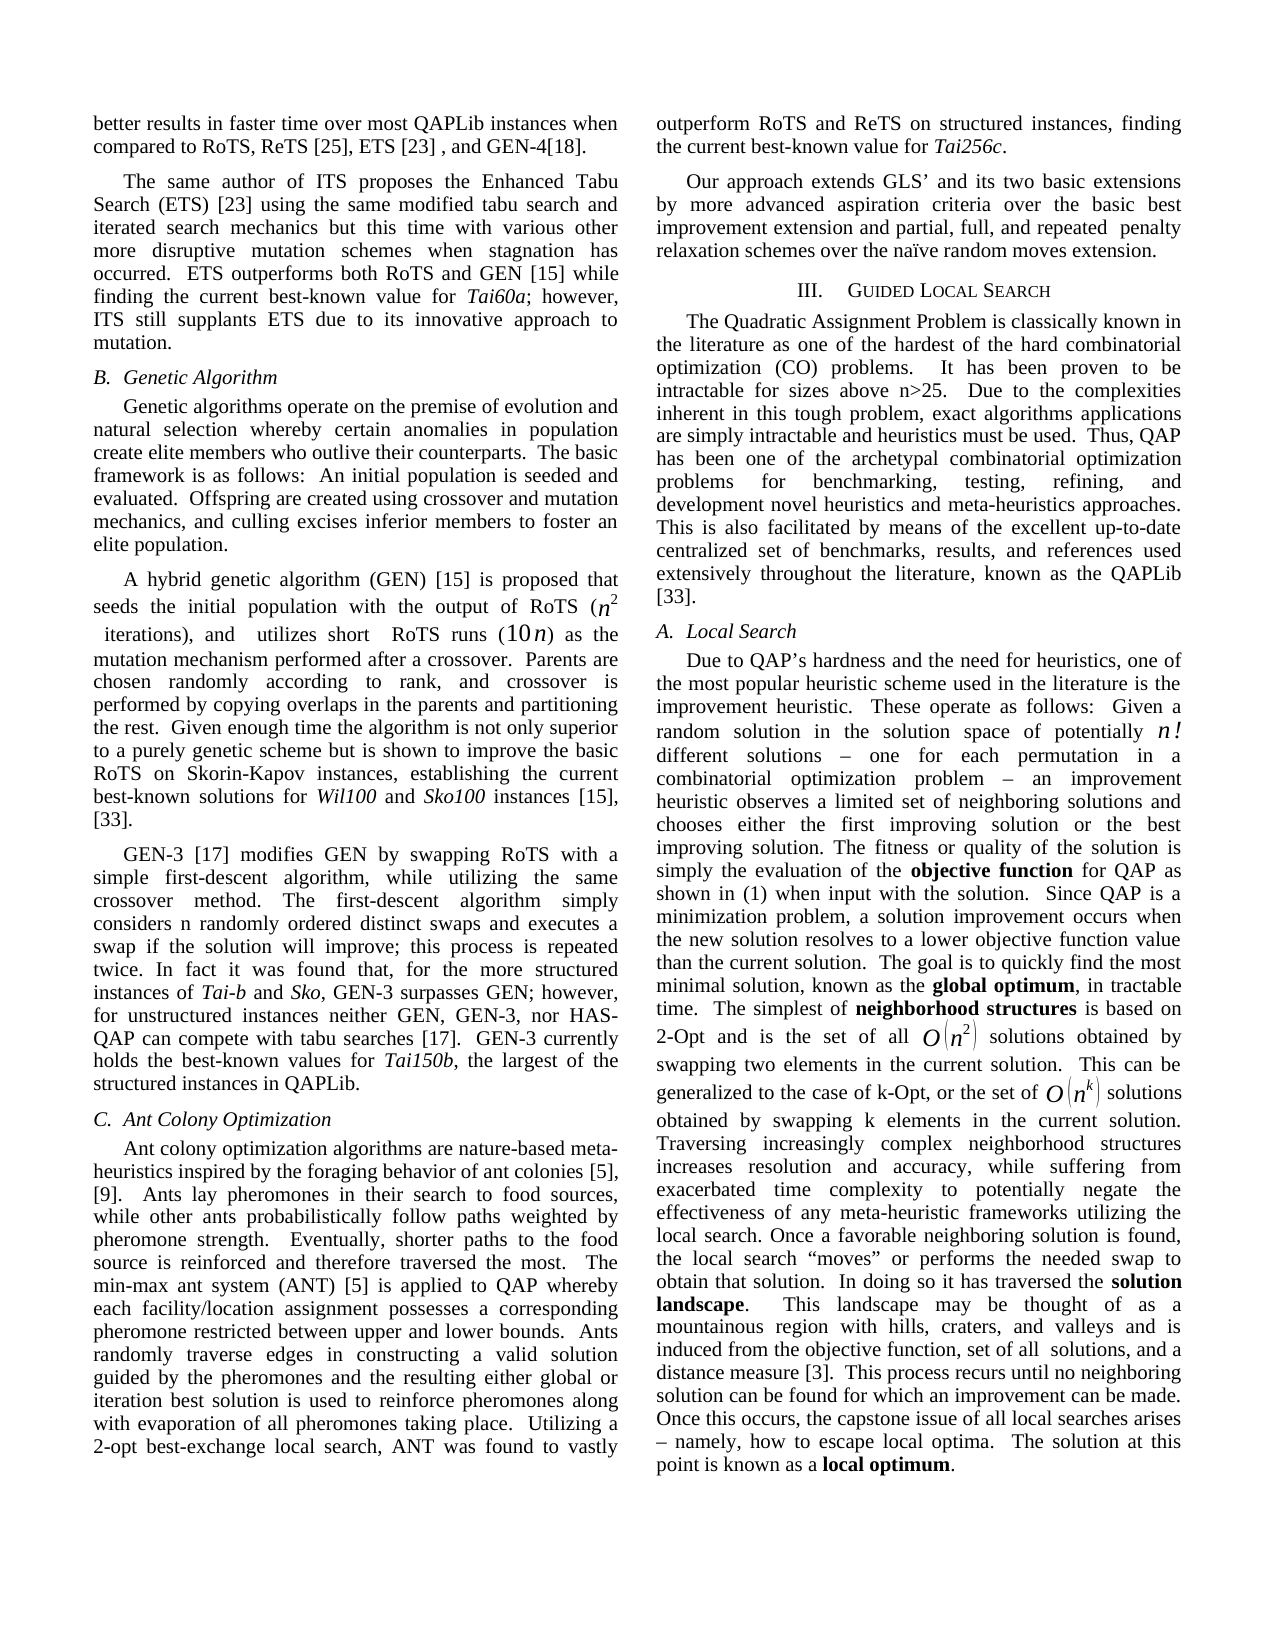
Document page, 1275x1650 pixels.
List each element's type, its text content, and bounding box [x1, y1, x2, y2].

text GEN-3 [17] modifies GEN by swapping RoTS with a simple first-descent algorithm, while utilizing the same crossover method. The first-descent algorithm simply considers n randomly ordered distinct swaps and executes a swap if the solution will improve; this process is repeated twice. In fact it was found that, for the more structured instances of Tai-b and Sko, GEN-3 surpasses GEN; however, for unstructured instances neither GEN, GEN-3, nor HAS-QAP can compete with tabu searches [17]. GEN-3 currently holds the best-known values for Tai150b, the largest of the structured instances in QAPLib. [93, 843, 619, 1095]
text A hybrid genetic algorithm (GEN) [15] is proposed that seeds the initial population with the output of RoTS ( iterations), and utilizes short RoTS runs () as the mutation mechanism performed after a crossover. Parents are chosen randomly according to rank, and crossover is performed by copying overlaps in the parents and partitioning the rest. Given enough time the algorithm is not only superior to a purely genetic scheme but is shown to improve the basic RoTS on Skorin-Kapov instances, establishing the current best-known solutions for Wil100 and Sko100 instances [15], [33]. [93, 568, 619, 831]
text Genetic algorithms operate on the premise of evolution and natural selection whereby certain anomalies in population create elite members who outlive their counterparts. The basic framework is as follows: An initial population is seeded and evaluated. Offspring are created using crossover and mutation mechanics, and culling excises inferior members to foster an elite population. [93, 396, 619, 556]
text Ant colony optimization algorithms are nature-based meta-heuristics inspired by the foraging behavior of ant colonies [5], [9]. Ants lay pheromones in their search to food sources, while other ants probabilistically follow paths weighted by pheromone strength. Eventually, shorter paths to the food source is reinforced and therefore traversed the most. The min-max ant system (ANT) [5] is applied to QAP whereby each facility/location assignment possesses a corresponding pheromone restricted between upper and lower bounds. Ants randomly traverse edges in constructing a valid solution guided by the pheromones and the resulting either global or iteration best solution is used to reinforce pheromones along with evaporation of all pheromones taking place. Utilizing a 2-opt best-exchange local search, ANT was found to vastly outperform RoTS and ReTS on structured instances, finding the current best-known value for Tai256c. [93, 1137, 619, 1458]
subtitle Guided Local Search [656, 279, 1182, 302]
text The Quadratic Assignment Problem is classically known in the literature as one of the hardest of the hard combinatorial optimization (CO) problems. It has been proven to be intractable for sizes above n>25. Due to the complexities inherent in this tough problem, exact algorithms applications are simply intractable and heuristics must be used. Thus, QAP has been one of the archetypal combinatorial optimization problems for benchmarking, testing, refining, and development novel heuristics and meta-heuristics approaches. This is also facilitated by means of the excellent up-to-date centralized set of benchmarks, results, and references used extensively throughout the literature, known as the QAPLib [33]. [656, 310, 1182, 608]
text The same author of ITS proposes the Enhanced Tabu Search (ETS) [23] using the same modified tabu search and iterated search mechanics but this time with various other more disruptive mutation schemes when stagnation has occurred. ETS outperforms both RoTS and GEN [15] while finding the current best-known value for Tai60a; however, ITS still supplants ETS due to its innovative approach to mutation. [93, 171, 619, 354]
subtitle Ant Colony Optimization [93, 1108, 619, 1131]
text Due to QAP’s hardness and the need for heuristics, one of the most popular heuristic scheme used in the literature is the improvement heuristic. These operate as follows: Given a random solution in the solution space of potentially different solutions – one for each permutation in a combinatorial optimization problem – an improvement heuristic observes a limited set of neighboring solutions and chooses either the first improving solution or the best improving solution. The fitness or quality of the solution is simply the evaluation of the objective function for QAP as shown in (1) when input with the solution. Since QAP is a minimization problem, a solution improvement occurs when the new solution resolves to a lower objective function value than the current solution. The goal is to quickly find the most minimal solution, known as the global optimum, in tractable time. The simplest of neighborhood structures is based on 2-Opt and is the set of all solutions obtained by swapping two elements in the current solution. This can be generalized to the case of k-Opt, or the set of solutions obtained by swapping k elements in the current solution. Traversing increasingly complex neighborhood structures increases resolution and accuracy, while suffering from exacerbated time complexity to potentially negate the effectiveness of any meta-heuristic frameworks utilizing the local search. Once a favorable neighboring solution is found, the local search “moves” or performs the needed swap to obtain that solution. In doing so it has traversed the solution landscape. This landscape may be thought of as a mountainous region with hills, craters, and valleys and is induced from the objective function, set of all solutions, and a distance measure [3]. This process recurs until no neighboring solution can be found for which an improvement can be made. Once this occurs, the capstone issue of all local searches arises – namely, how to escape local optima. The solution at this point is known as a local optimum. [656, 649, 1182, 1476]
subtitle Local Search [656, 620, 1182, 643]
text Our approach extends GLS’ and its two basic extensions by more advanced aspiration criteria over the basic best improvement extension and partial, full, and repeated penalty relaxation schemes over the naïve random moves extension. [656, 171, 1182, 262]
subtitle Genetic Algorithm [93, 366, 619, 389]
